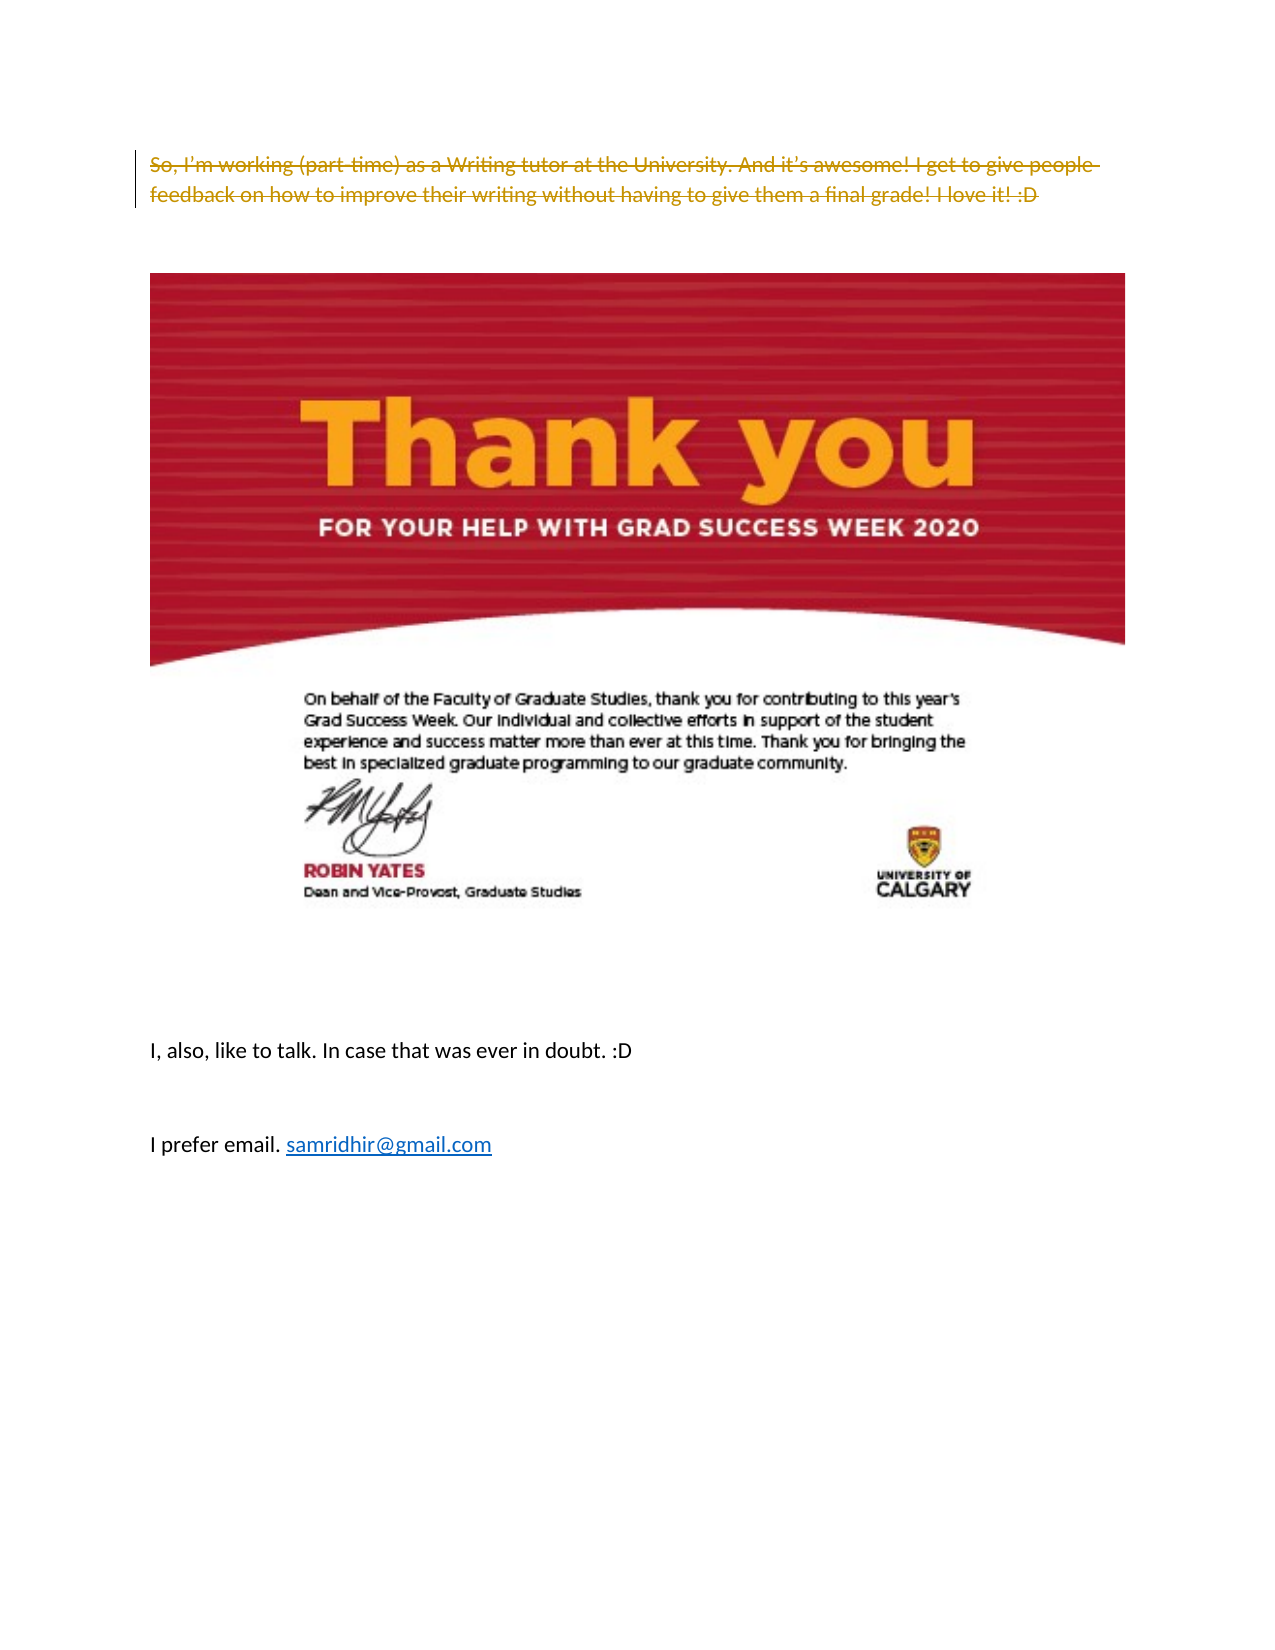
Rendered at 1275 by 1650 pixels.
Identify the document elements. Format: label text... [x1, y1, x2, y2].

text I, also, like to talk. In case that was ever in doubt. :D [150, 1036, 1125, 1064]
picture [150, 273, 1125, 971]
text I prefer email. samridhir@gmail.com [150, 1130, 1125, 1158]
